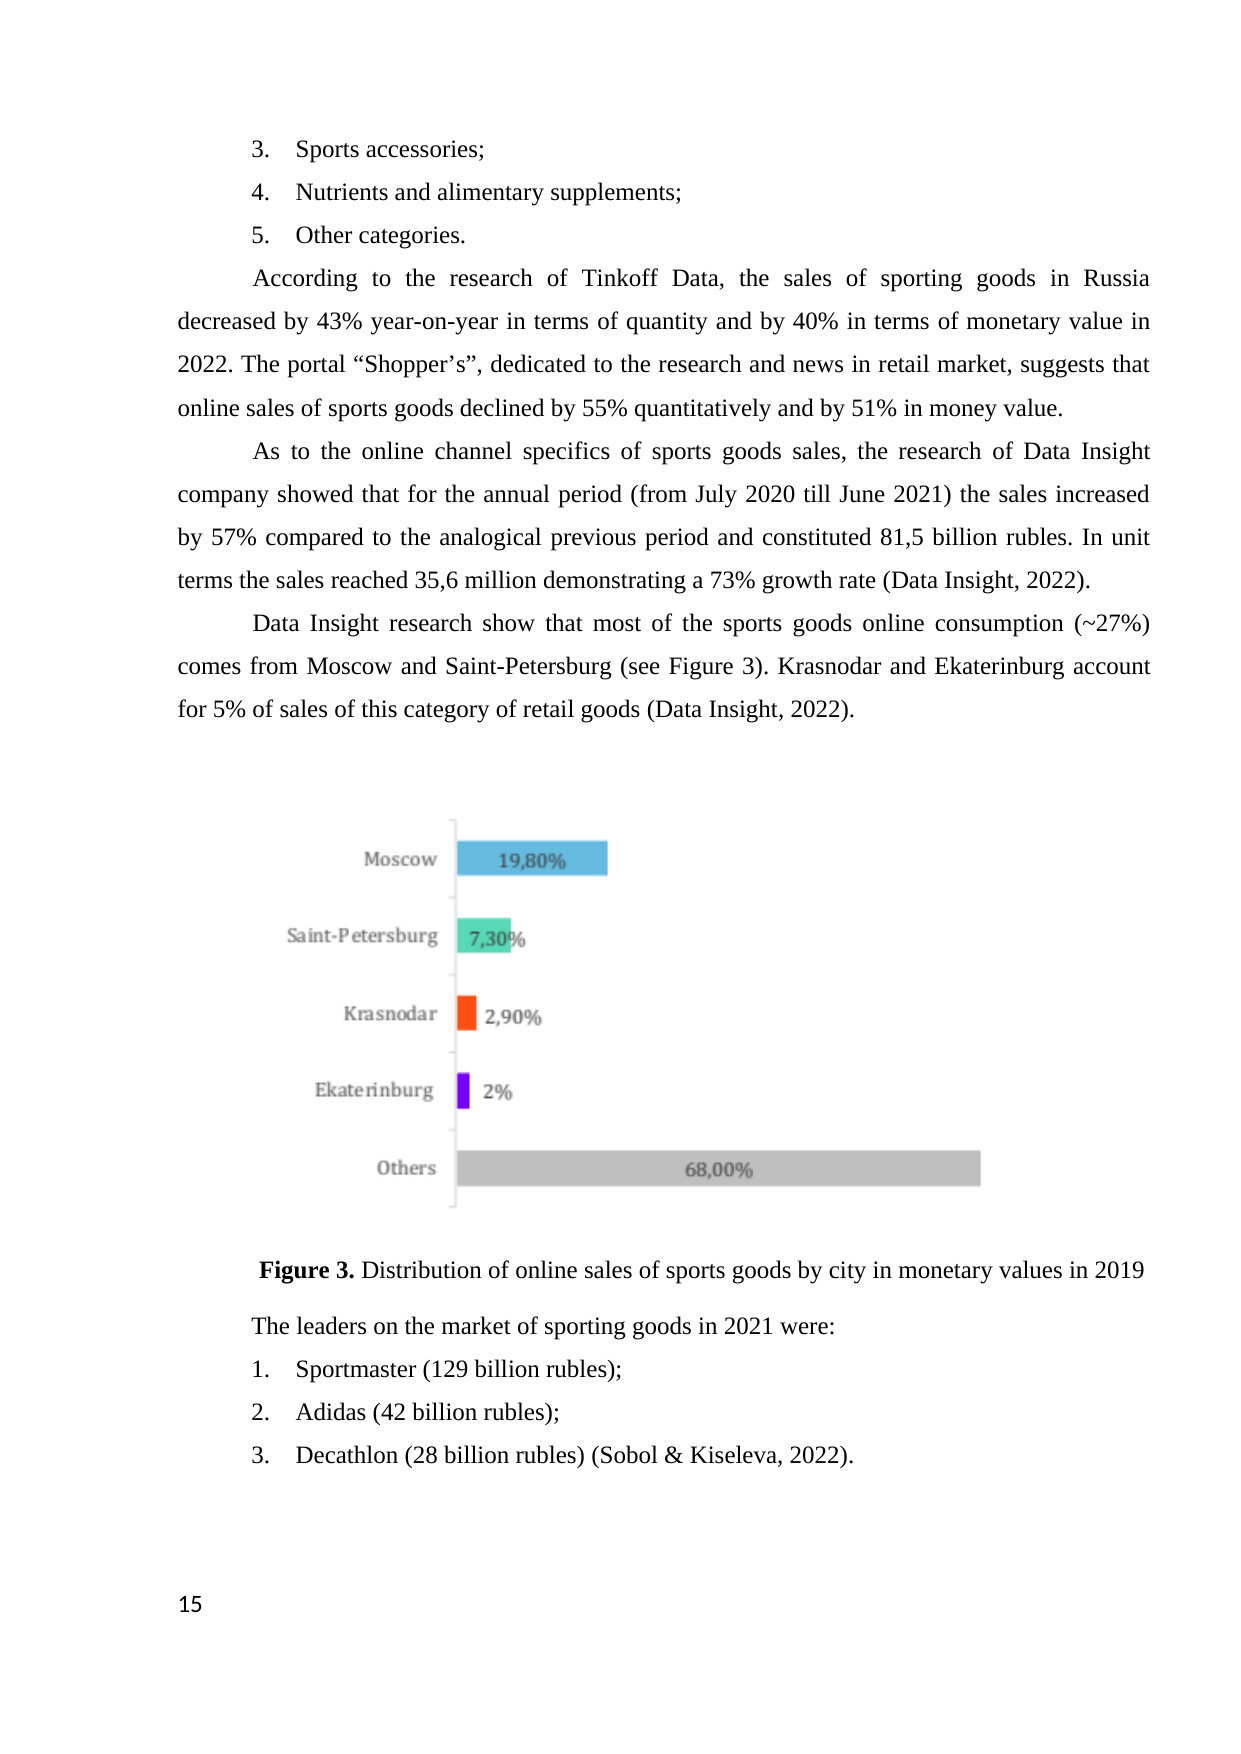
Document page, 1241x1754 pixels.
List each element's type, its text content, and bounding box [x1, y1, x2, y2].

text The leaders on the market of sporting goods in 2021 were: [177, 1311, 1152, 1339]
list Sportmaster (129 billion rubles); [251, 1354, 1152, 1383]
list Decathlon (28 billion rubles). [251, 1440, 1152, 1469]
list Adidas (42 billion rubles); [251, 1397, 1152, 1426]
list Nutrients and alimentary supplements; [251, 177, 1152, 206]
text Figure 3. Distribution of online sales of sports goods by city in monetary values in 2019 [177, 1255, 1152, 1284]
text As to the online channel specifics of sports goods sales, the research of Data Insight company showed that for the annual period (from July 2020 till June 2021) the sales increased by 57% compared to the analogical previous period and constituted 81,5 billion rubles. In unit terms the sales reached 35,6 million demonstrating a 73% growth rate. [177, 436, 1152, 594]
list Other categories. [251, 220, 1152, 249]
text Data Insight research show that most of the sports goods online consumption (~27%) comes from Moscow and Saint-Petersburg (see Figure 3). Krasnodar and Ekaterinburg account for 5% of sales of this category of retail goods. [177, 608, 1152, 723]
text According to the research of Tinkoff Data, the sales of sporting goods in Russia decreased by 43% year-on-year in terms of quantity and by 40% in terms of monetary value in 2022. The portal “Shopper’s”, dedicated to the research and news in retail market, suggests that online sales of sports goods declined by 55% quantitatively and by 51% in money value. [177, 263, 1152, 421]
list Sports accessories; [251, 134, 1152, 163]
